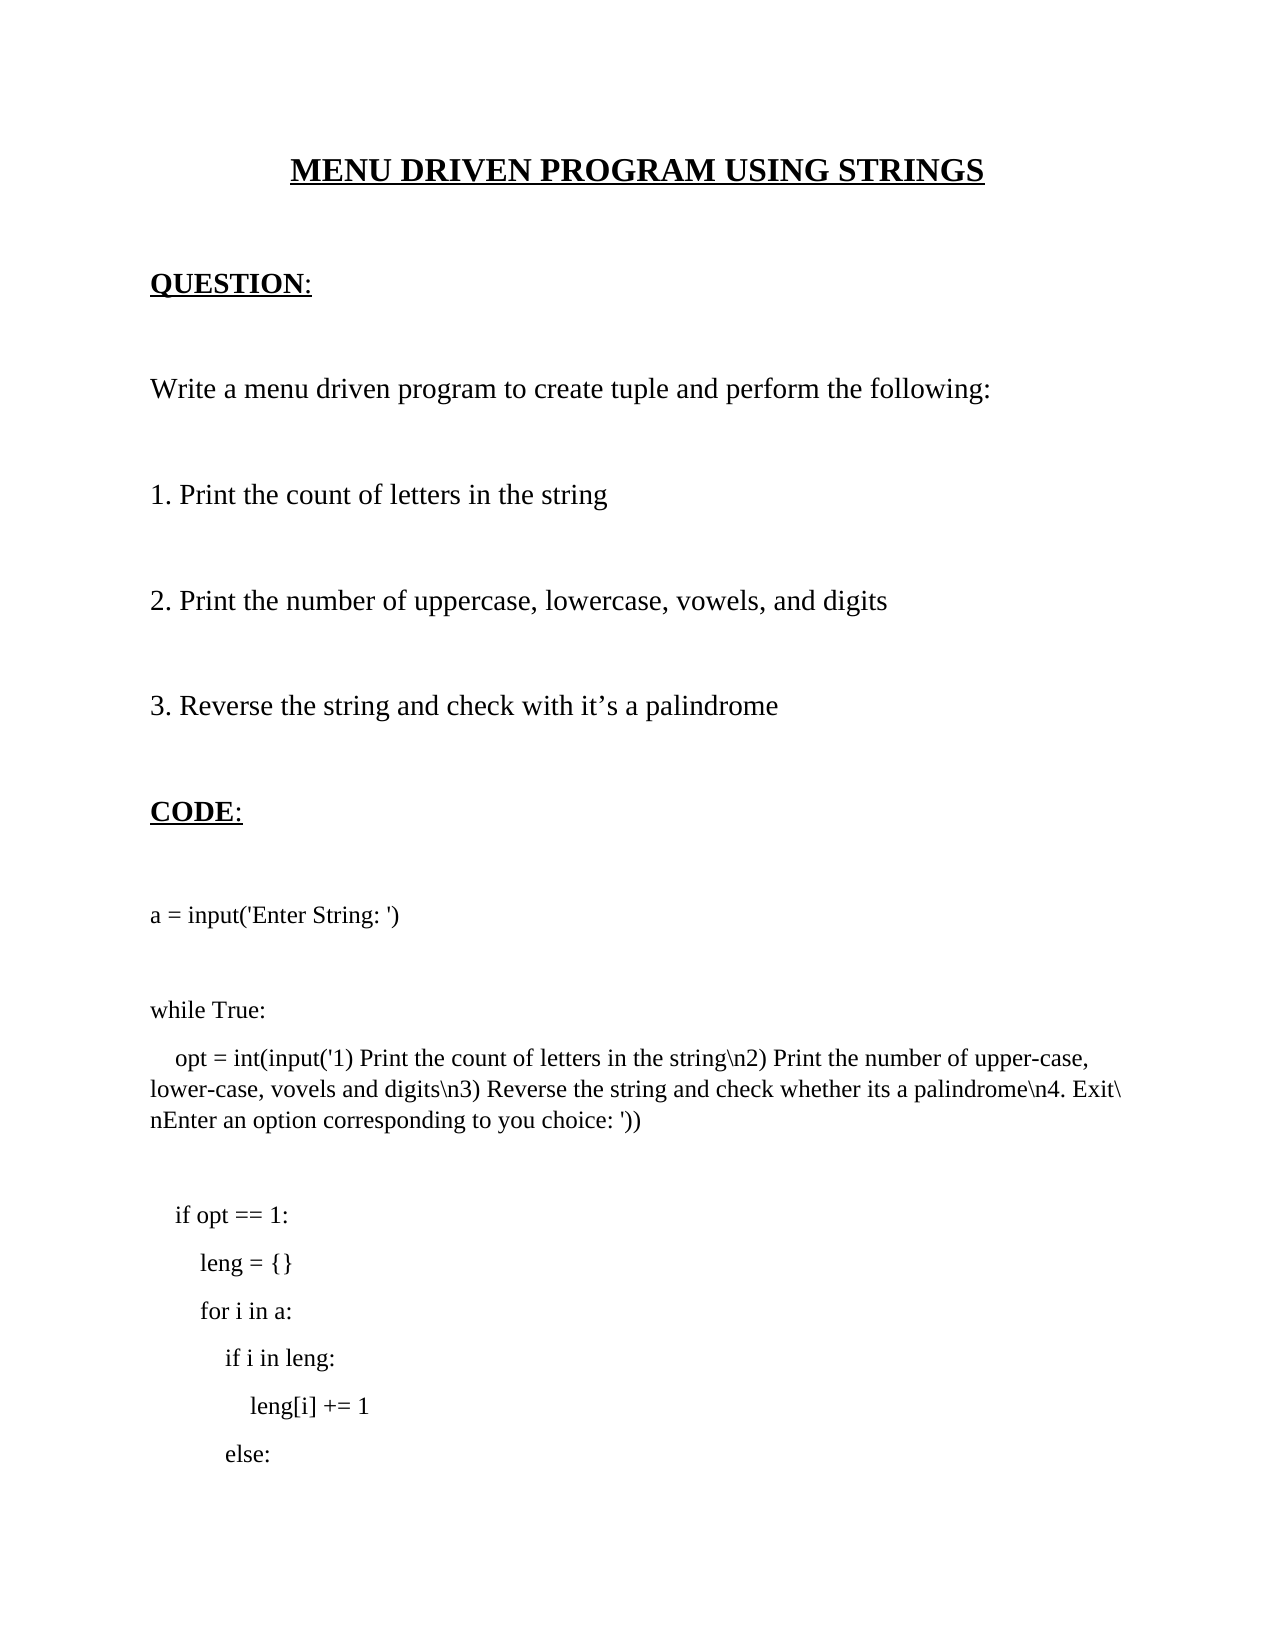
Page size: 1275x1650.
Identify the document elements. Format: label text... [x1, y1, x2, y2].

text MENU DRIVEN PROGRAM USING STRINGS [150, 150, 1125, 188]
text 2. Print the number of uppercase, lowercase, vowels, and digits [150, 583, 1125, 616]
text leng[i] += 1 [150, 1391, 1125, 1420]
text leng = {} [150, 1248, 1125, 1277]
text QUESTION: [150, 266, 1125, 299]
text CODE: [150, 794, 1125, 828]
text opt = int(input('1) Print the count of letters in the string\n2) Print the number of upper-case, lower-case, vovels and digits\n3) Reverse the string and check whether its a palindrome\n4. Exit\nEnter an option corresponding to you choice: ')) [150, 1043, 1125, 1134]
text Write a menu driven program to create tuple and perform the following: [150, 372, 1125, 405]
text while True: [150, 995, 1125, 1024]
text 3. Reverse the string and check with it’s a palindrome [150, 688, 1125, 722]
text if opt == 1: [150, 1200, 1125, 1229]
text for i in a: [150, 1296, 1125, 1324]
text else: [150, 1439, 1125, 1468]
text 1. Print the count of letters in the string [150, 477, 1125, 511]
text if i in leng: [150, 1343, 1125, 1372]
text a = input('Enter String: ') [150, 900, 1125, 928]
